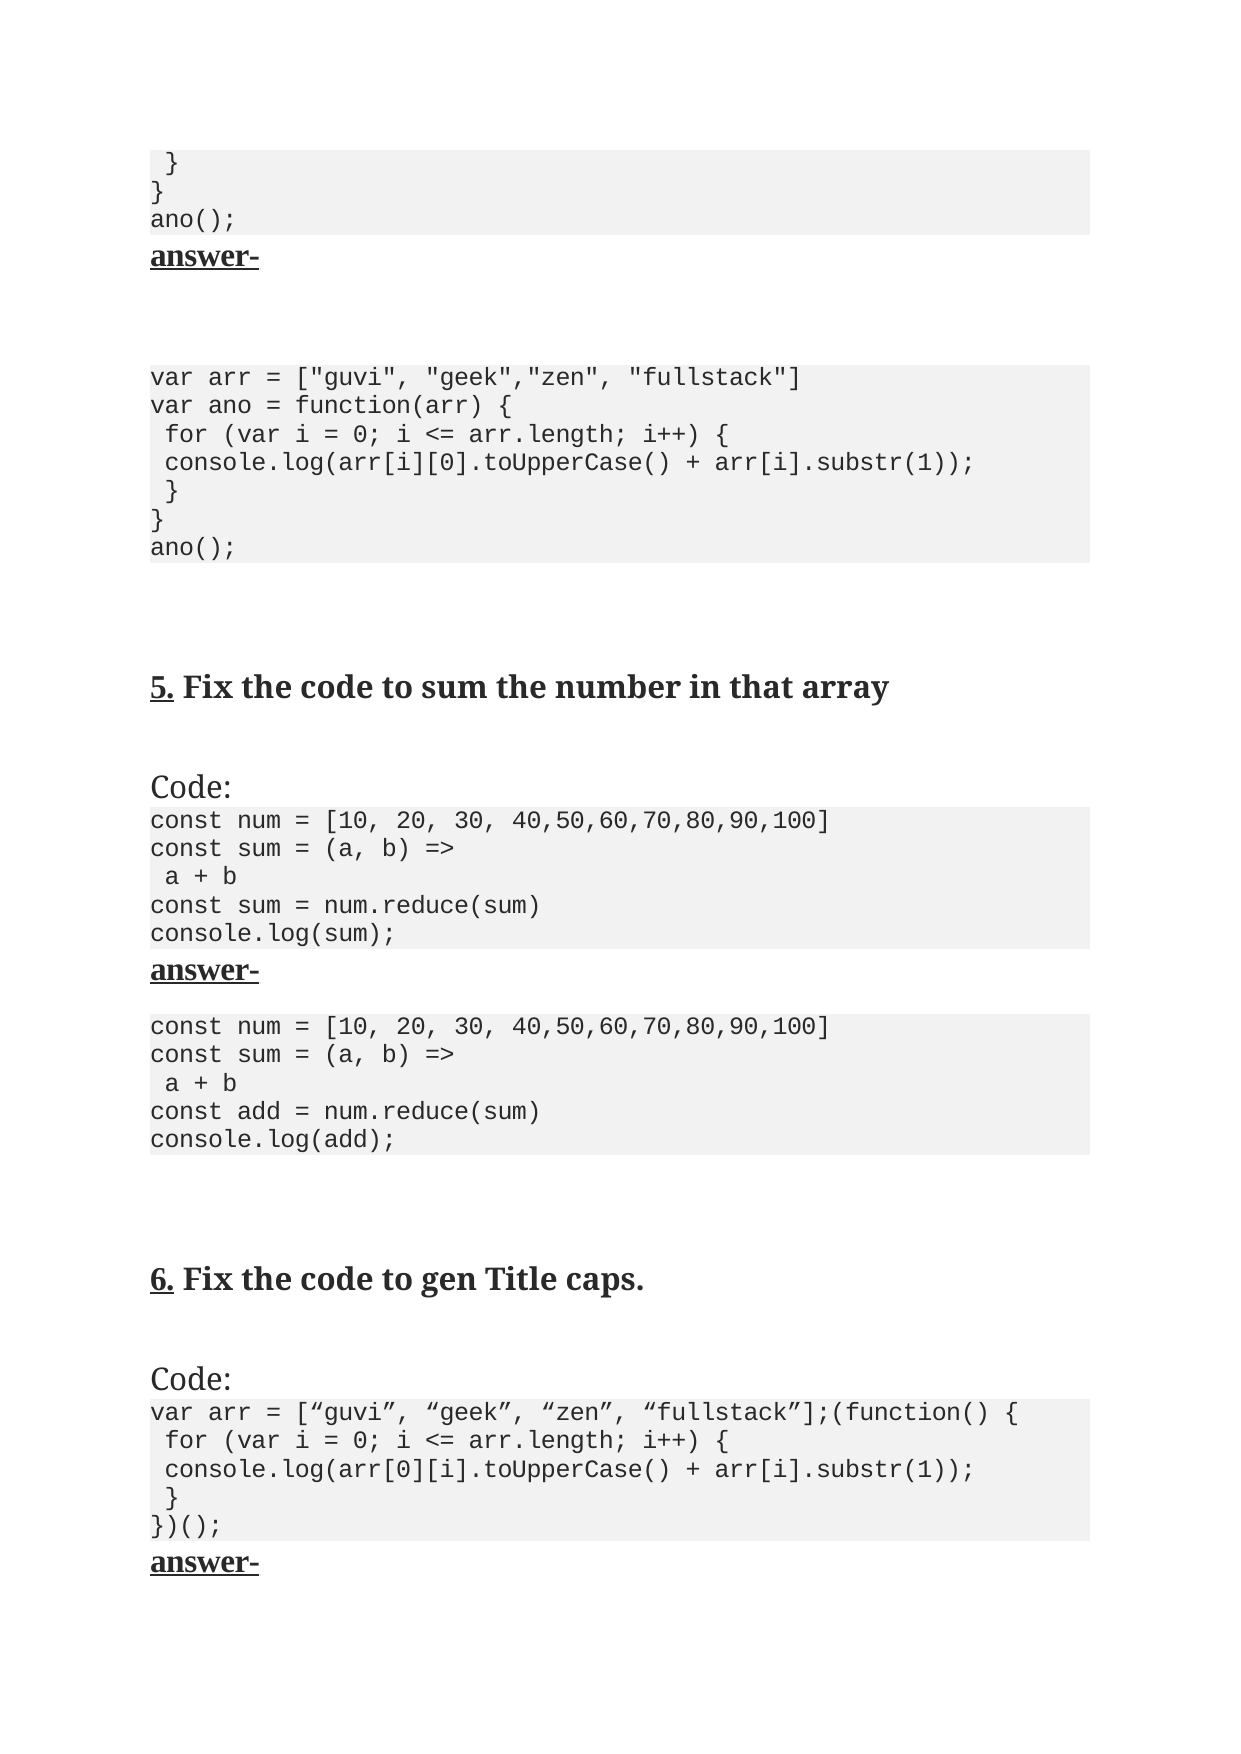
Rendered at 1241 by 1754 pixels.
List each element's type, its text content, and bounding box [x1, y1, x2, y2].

text const num = [10, 20, 30, 40,50,60,70,80,90,100] const sum = (a, b) => a + b const sum = num.reduce(sum) console.log(sum); [150, 807, 1090, 949]
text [150, 150, 1090, 235]
text var arr = ["guvi", "geek","zen", "fullstack"] [150, 365, 1090, 393]
text const num = [10, 20, 30, 40,50,60,70,80,90,100] const sum = (a, b) => a + b const add = num.reduce(sum) console.log(add); [150, 1014, 1090, 1155]
text answer- [150, 1541, 1090, 1579]
text 6. Fix the code to gen Title caps. [150, 1249, 1090, 1299]
text var ano = function(arr) { for (var i = 0; i <= arr.length; i++) { console.log(arr[i][0].toUpperCase() + arr[i].substr(1)); } } ano(); [150, 393, 1090, 563]
text Code: [150, 757, 1090, 807]
text answer- [150, 235, 1090, 273]
text 5. Fix the code to sum the number in that array [150, 657, 1090, 707]
text var arr = [“guvi”, “geek”, “zen”, “fullstack”];(function() { for (var i = 0; i <= arr.length; i++) { console.log(arr[0][i].toUpperCase() + arr[i].substr(1)); } })(); [150, 1399, 1090, 1541]
text answer- [150, 949, 1090, 987]
text Code: [150, 1349, 1090, 1399]
